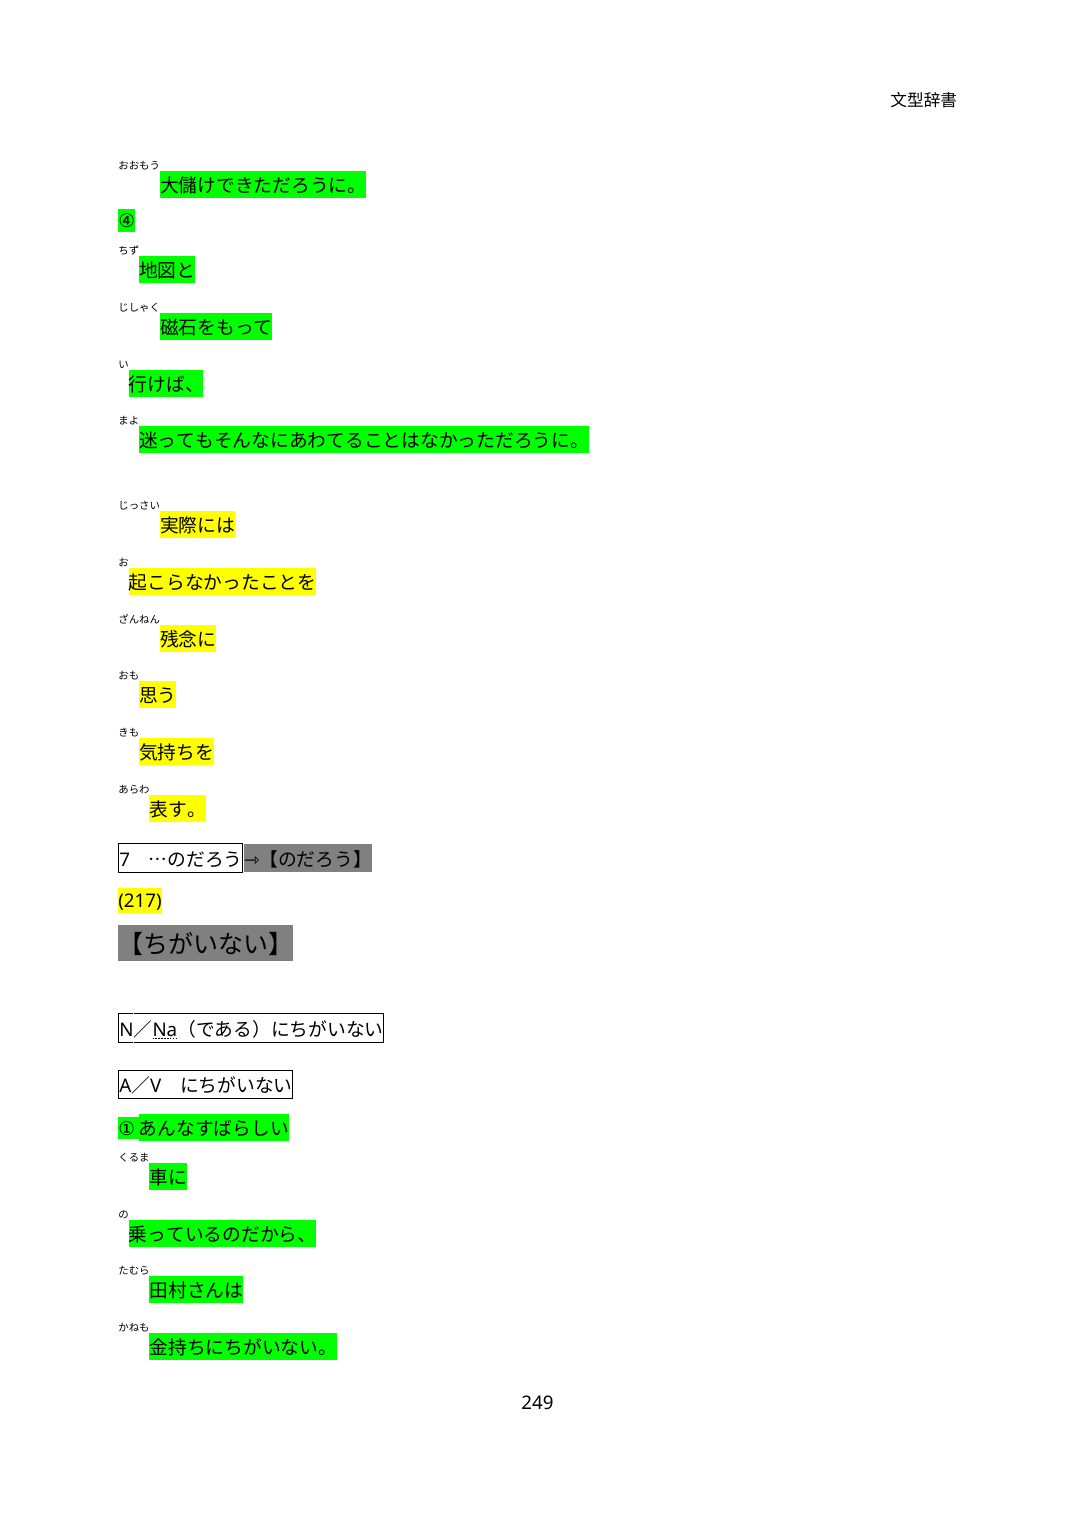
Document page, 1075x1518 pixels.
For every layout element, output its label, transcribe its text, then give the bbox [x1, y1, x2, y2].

subtitle 【ちがいない】 [118, 915, 957, 971]
